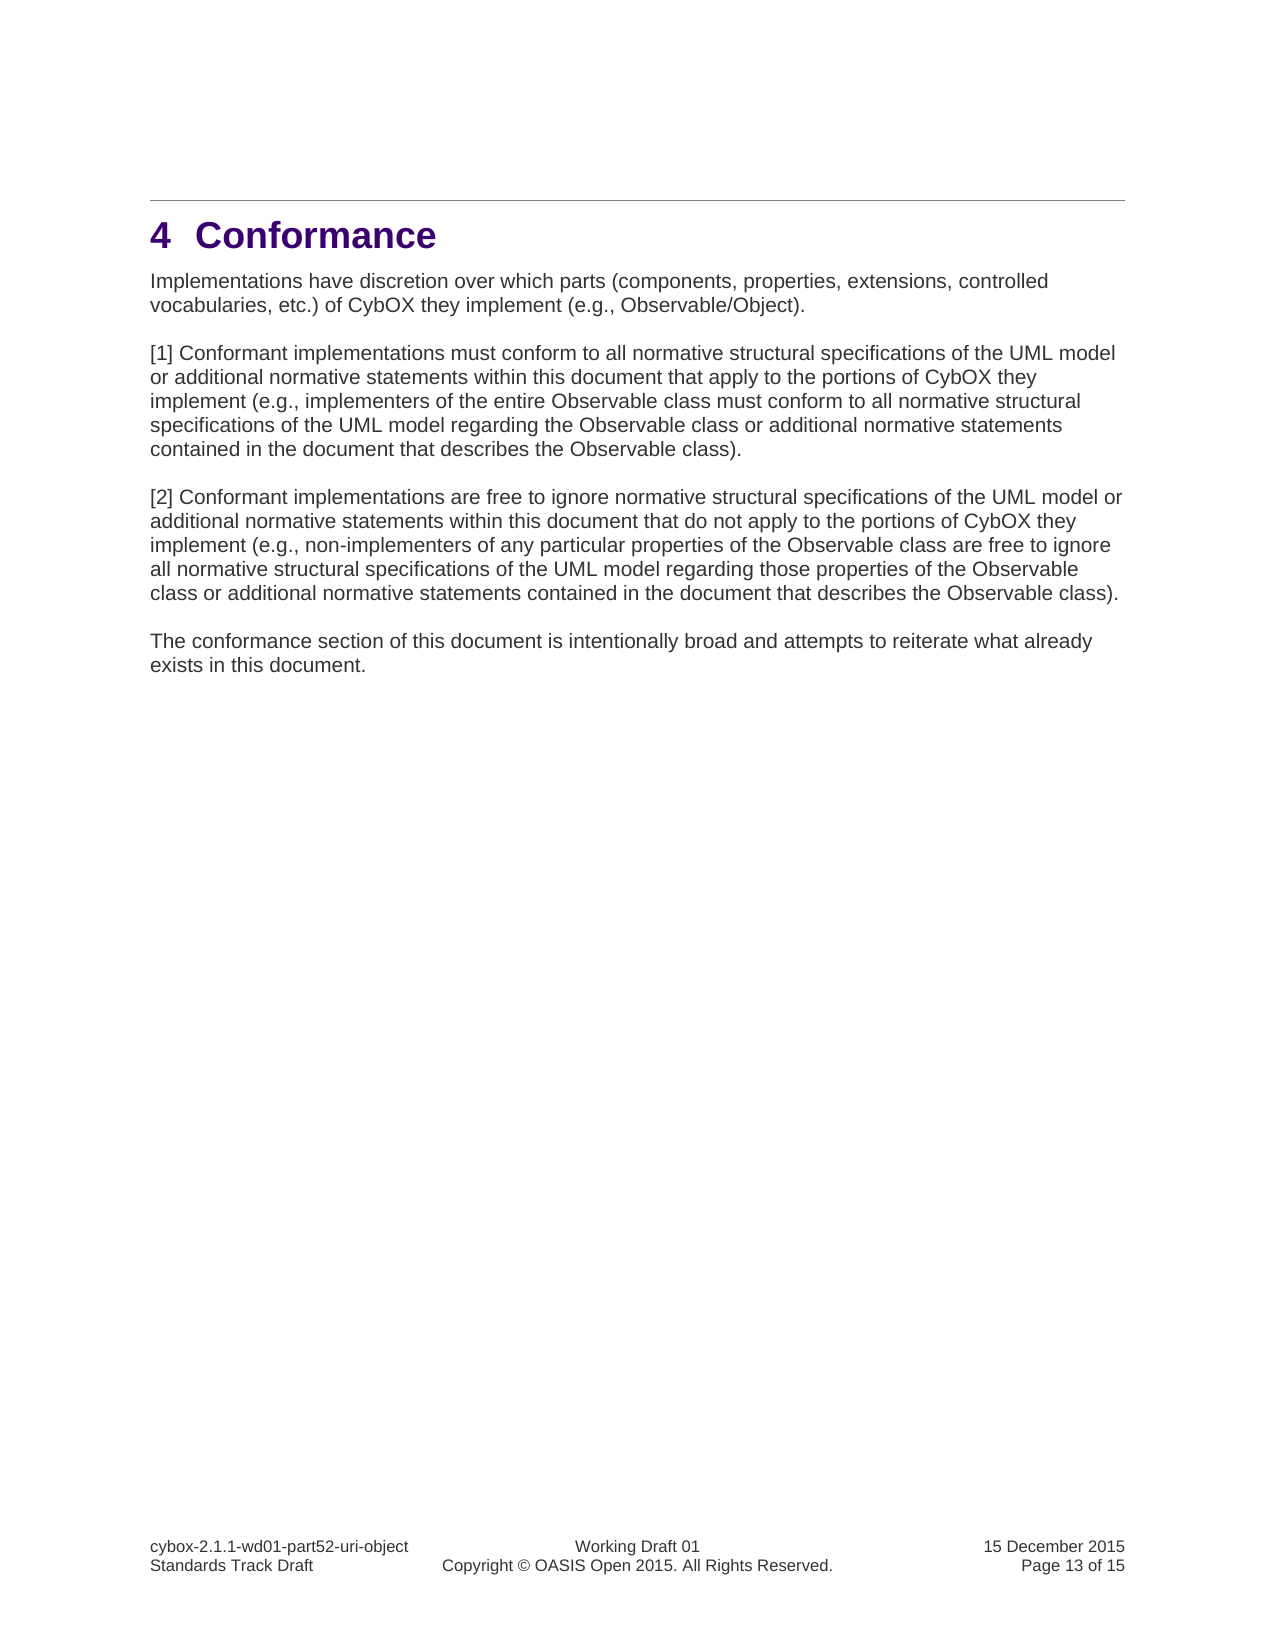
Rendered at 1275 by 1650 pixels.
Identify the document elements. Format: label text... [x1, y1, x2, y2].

text [2] Conformant implementations are free to ignore normative structural specifications of the UML model or additional normative statements within this document that do not apply to the portions of CybOX they implement (e.g., non-implementers of any particular properties of the Observable class are free to ignore all normative structural specifications of the UML model regarding those properties of the Observable class or additional normative statements contained in the document that describes the Observable class). [150, 485, 1125, 604]
text Implementations have discretion over which parts (components, properties, extensions, controlled vocabularies, etc.) of CybOX they implement (e.g., Observable/Object). [150, 269, 1125, 317]
text [1] Conformant implementations must conform to all normative structural specifications of the UML model or additional normative statements within this document that apply to the portions of CybOX they implement (e.g., implementers of the entire Observable class must conform to all normative structural specifications of the UML model regarding the Observable class or additional normative statements contained in the document that describes the Observable class). [150, 341, 1125, 461]
text The conformance section of this document is intentionally broad and attempts to reiterate what already exists in this document. [150, 628, 1125, 676]
subtitle Conformance [150, 201, 1125, 257]
